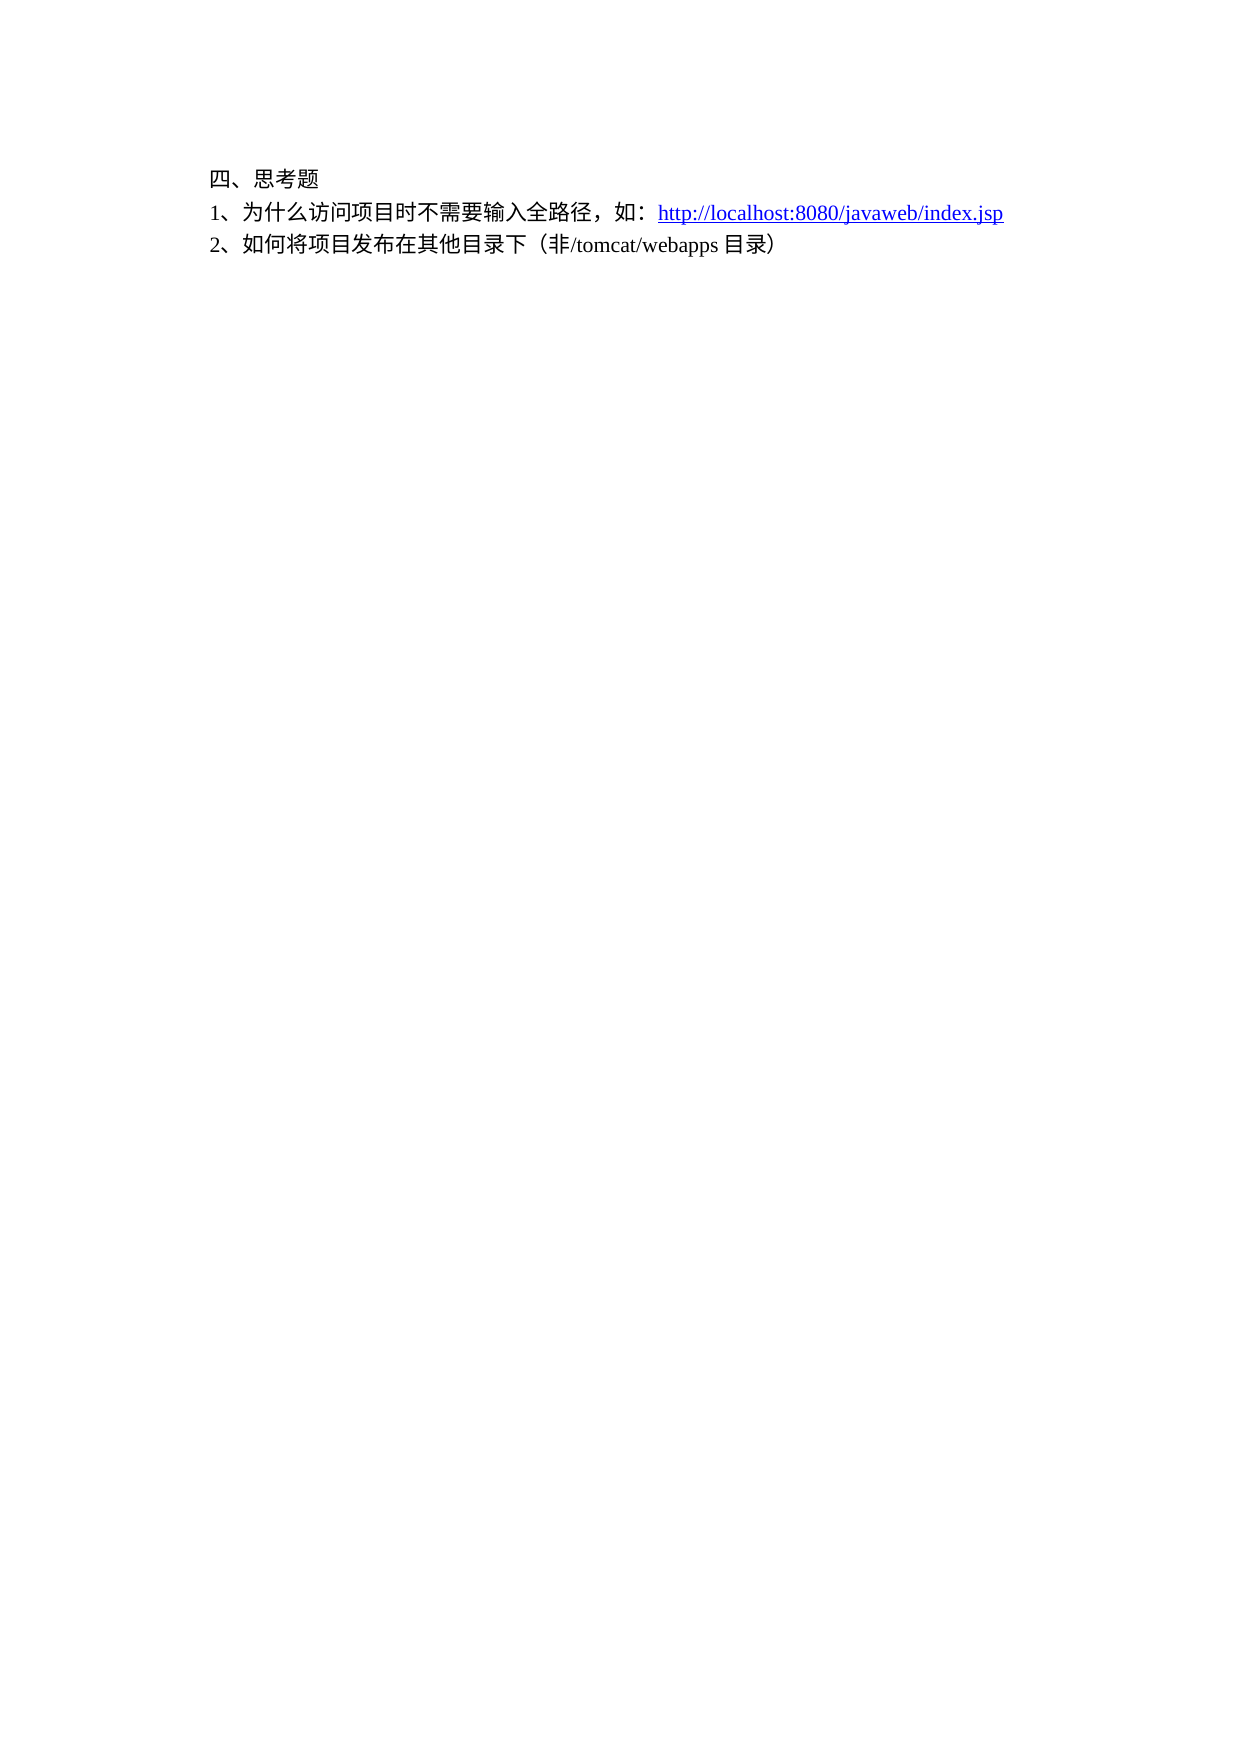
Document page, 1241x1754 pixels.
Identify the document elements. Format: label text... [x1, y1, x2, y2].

text 2、如何将项目发布在其他目录下（非/tomcat/webapps目录） [187, 227, 1053, 259]
text 四、思考题 [187, 162, 1053, 194]
text 1、为什么访问项目时不需要输入全路径，如：http://localhost:8080/javaweb/index.jsp [187, 194, 1053, 227]
